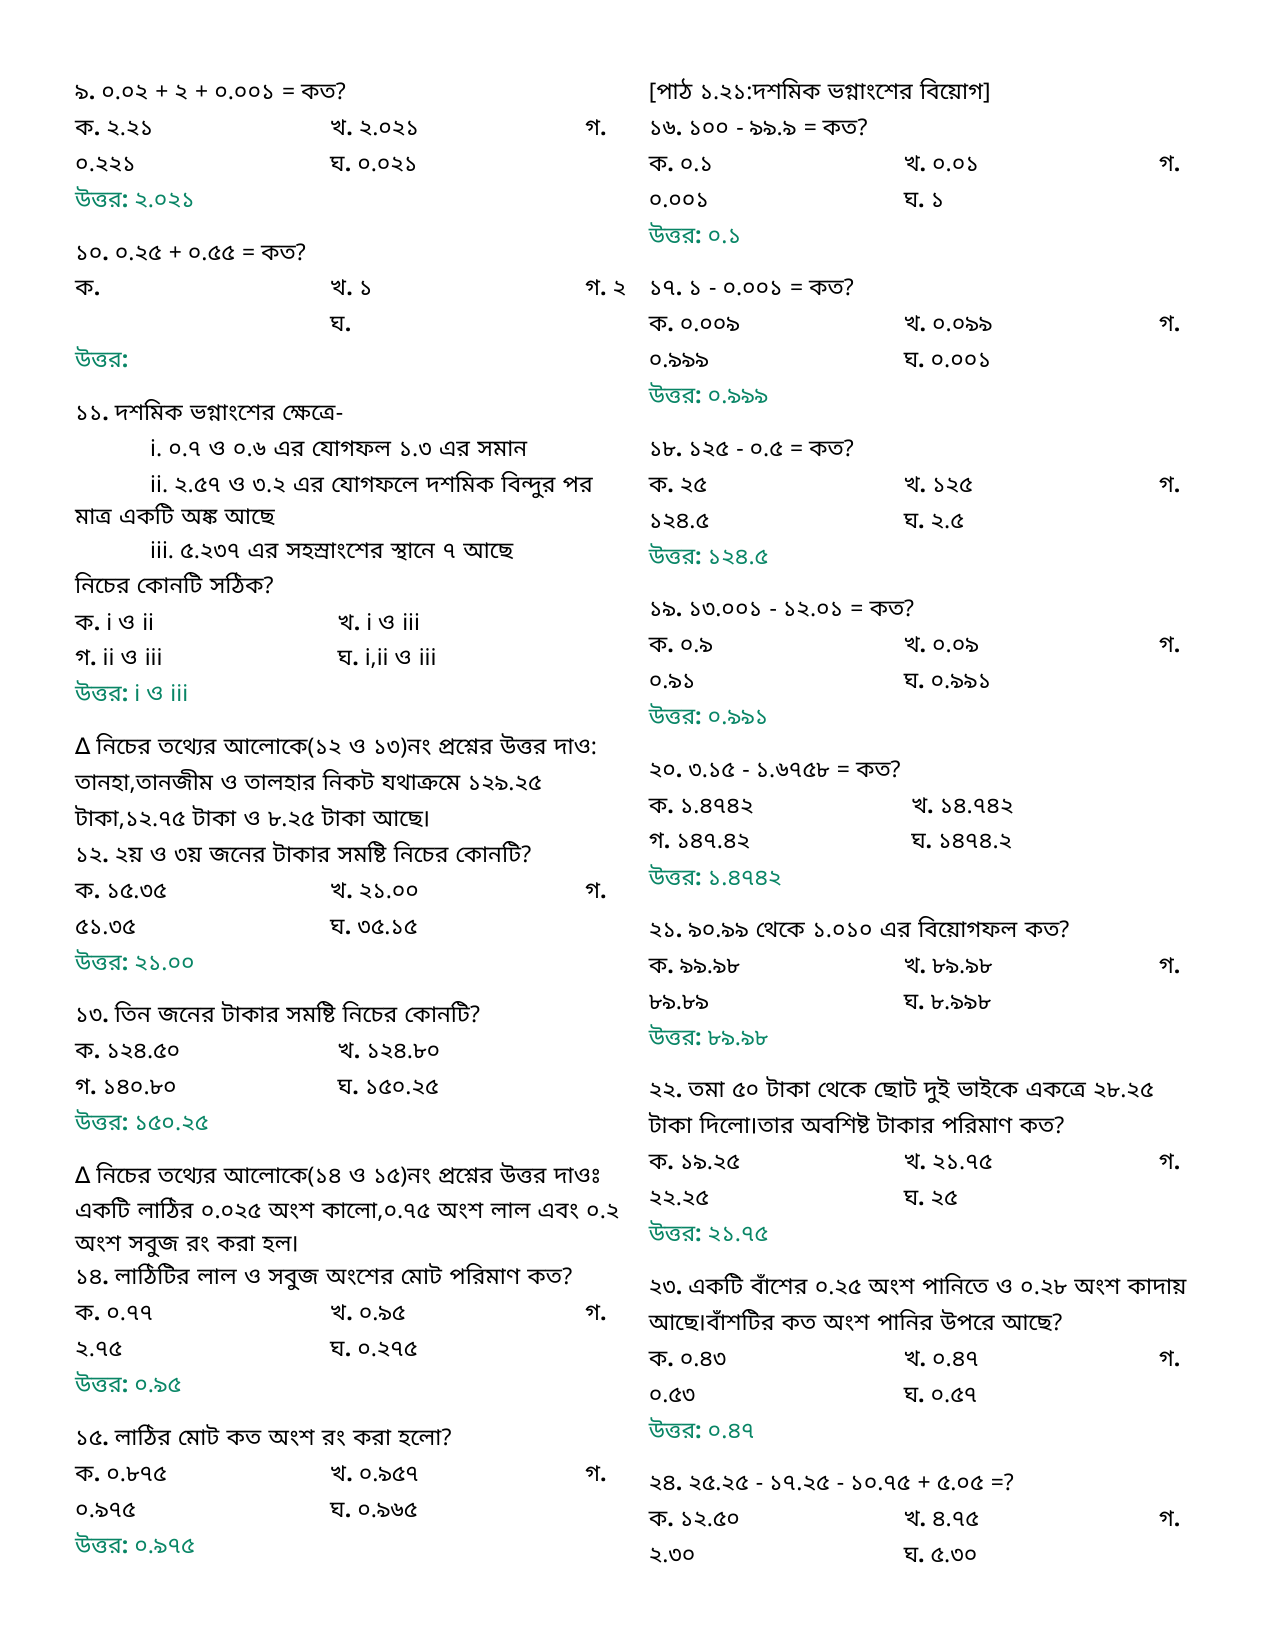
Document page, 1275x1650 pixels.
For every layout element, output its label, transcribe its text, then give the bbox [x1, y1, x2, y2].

text ক. ১৯.২৫ খ. ২১.৭৫ গ. ২২.২৫ ঘ. ২৫ [648, 1145, 1200, 1212]
text উত্তর: ২১.৭৫ [648, 1217, 1200, 1248]
text ক. ১২৪.৫০ খ. ১২৪.৮০ [75, 1034, 627, 1065]
text ১৫. লাঠির মোট কত অংশ রং করা হলো? [75, 1421, 627, 1452]
text ক. ০.০০৯ খ. ০.০৯৯ গ. ০.৯৯৯ ঘ. ০.০০১ [648, 307, 1200, 374]
text ক. i ও ii খ. i ও iii [75, 605, 627, 637]
text ১২. ২য় ও ৩য় জনের টাকার সমষ্টি নিচের কোনটি? [75, 838, 627, 869]
text গ. ১৪৭.৪২ ঘ. ১৪৭৪.২ [648, 824, 1200, 856]
text [পাঠ ১.২১:দশমিক ভগ্নাংশের বিয়োগ] [648, 75, 1200, 106]
text ক. ০.৪৩ খ. ০.৪৭ গ. ০.৫৩ ঘ. ০.৫৭ [648, 1342, 1200, 1409]
text ক. ১.৪৭৪২ খ. ১৪.৭৪২ [648, 788, 1200, 820]
text ১৪. লাঠিটির লাল ও সবুজ অংশের মোট পরিমাণ কত? [75, 1260, 627, 1292]
text গ. ১৪০.৮০ ঘ. ১৫০.২৫ [75, 1070, 627, 1101]
text একটি লাঠির ০.০২৫ অংশ কালো,০.৭৫ অংশ লাল এবং ০.২ অংশ সবুজ রং করা হল। [75, 1194, 627, 1256]
text ১৬. ১০০ - ৯৯.৯ = কত? [648, 111, 1200, 142]
text উত্তর: ১২৪.৫ [648, 539, 1200, 571]
text ii. ২.৫৭ ও ৩.২ এর যোগফলে দশমিক বিন্দুর পর মাত্র একটি অঙ্ক আছে [75, 468, 627, 529]
text ক. ১২.৫০ খ. ৪.৭৫ গ. ২.৩০ ঘ. ৫.৩০ [648, 1502, 1200, 1569]
text ক. ৯৯.৯৮ খ. ৮৯.৯৮ গ. ৮৯.৮৯ ঘ. ৮.৯৯৮ [648, 949, 1200, 1016]
text ২৩. একটি বাঁশের ০.২৫ অংশ পানিতে ও ০.২৮ অংশ কাদায় আছে।বাঁশটির কত অংশ পানির উপরে আছে? [648, 1270, 1200, 1337]
text ২৪. ২৫.২৫ - ১৭.২৫ - ১০.৭৫ + ৫.০৫ =? [648, 1466, 1200, 1497]
text উত্তর: [75, 343, 627, 374]
text ∆ নিচের তথ্যের আলোকে(১২ ও ১৩)নং প্রশ্নের উত্তর দাও: [75, 730, 627, 761]
text ∆ নিচের তথ্যের আলোকে(১৪ ও ১৫)নং প্রশ্নের উত্তর দাওঃ [75, 1158, 627, 1190]
text ক. ২৫ খ. ১২৫ গ. ১২৪.৫ ঘ. ২.৫ [648, 468, 1200, 535]
text উত্তর: ১৫০.২৫ [75, 1106, 627, 1137]
text উত্তর: ০.৯৭৫ [75, 1528, 627, 1560]
text উত্তর: ০.৯৯১ [648, 700, 1200, 731]
text উত্তর: ২.০২১ [75, 183, 627, 214]
text i. ০.৭ ও ০.৬ এর যোগফল ১.৩ এর সমান [75, 432, 627, 463]
text তানহা,তানজীম ও তালহার নিকট যথাক্রমে ১২৯.২৫ টাকা,১২.৭৫ টাকা ও ৮.২৫ টাকা আছে। [75, 766, 627, 833]
text উত্তর: ০.১ [648, 219, 1200, 250]
text ক. ১৫.৩৫ খ. ২১.০০ গ. ৫১.৩৫ ঘ. ৩৫.১৫ [75, 874, 627, 941]
text ক. ০.১ খ. ০.০১ গ. ০.০০১ ঘ. ১ [648, 147, 1200, 214]
text ১১. দশমিক ভগ্নাংশের ক্ষেত্রে- [75, 396, 627, 427]
text ক. ০.৯ খ. ০.০৯ গ. ০.৯১ ঘ. ০.৯৯১ [648, 628, 1200, 695]
text উত্তর: i ও iii [75, 677, 627, 708]
text ২২. তমা ৫০ টাকা থেকে ছোট দুই ভাইকে একত্রে ২৮.২৫ টাকা দিলো।তার অবশিষ্ট টাকার পরিমাণ কত? [648, 1073, 1200, 1141]
text নিচের কোনটি সঠিক? [75, 569, 627, 601]
text উত্তর: ৮৯.৯৮ [648, 1021, 1200, 1052]
text উত্তর: ০.৯৫ [75, 1368, 627, 1399]
text ২০. ৩.১৫ - ১.৬৭৫৮ = কত? [648, 753, 1200, 784]
text ক. খ. ১ গ. ২ ঘ. [75, 271, 627, 338]
text উত্তর: ০.৯৯৯ [648, 379, 1200, 410]
text উত্তর: ২১.০০ [75, 946, 627, 977]
text ১৮. ১২৫ - ০.৫ = কত? [648, 432, 1200, 463]
text iii. ৫.২৩৭ এর সহস্রাংশের স্থানে ৭ আছে [75, 533, 627, 565]
text গ. ii ও iii ঘ. i,ii ও iii [75, 641, 627, 673]
text ক. ০.৮৭৫ খ. ০.৯৫৭ গ. ০.৯৭৫ ঘ. ০.৯৬৫ [75, 1457, 627, 1524]
text ক. ০.৭৭ খ. ০.৯৫ গ. ২.৭৫ ঘ. ০.২৭৫ [75, 1296, 627, 1363]
text উত্তর: ১.৪৭৪২ [648, 860, 1200, 892]
text ১৭. ১ - ০.০০১ = কত? [648, 271, 1200, 303]
text ক. ২.২১ খ. ২.০২১ গ. ০.২২১ ঘ. ০.০২১ [75, 111, 627, 178]
text ১০. ০.২৫ + ০.৫৫ = কত? [75, 235, 627, 267]
text ১৯. ১৩.০০১ - ১২.০১ = কত? [648, 592, 1200, 623]
text ২১. ৯০.৯৯ থেকে ১.০১০ এর বিয়োগফল কত? [648, 913, 1200, 944]
text ৯. ০.০২ + ২ + ০.০০১ = কত? [75, 75, 627, 106]
text ১৩. তিন জনের টাকার সমষ্টি নিচের কোনটি? [75, 998, 627, 1029]
text উত্তর: ০.৪৭ [648, 1413, 1200, 1445]
